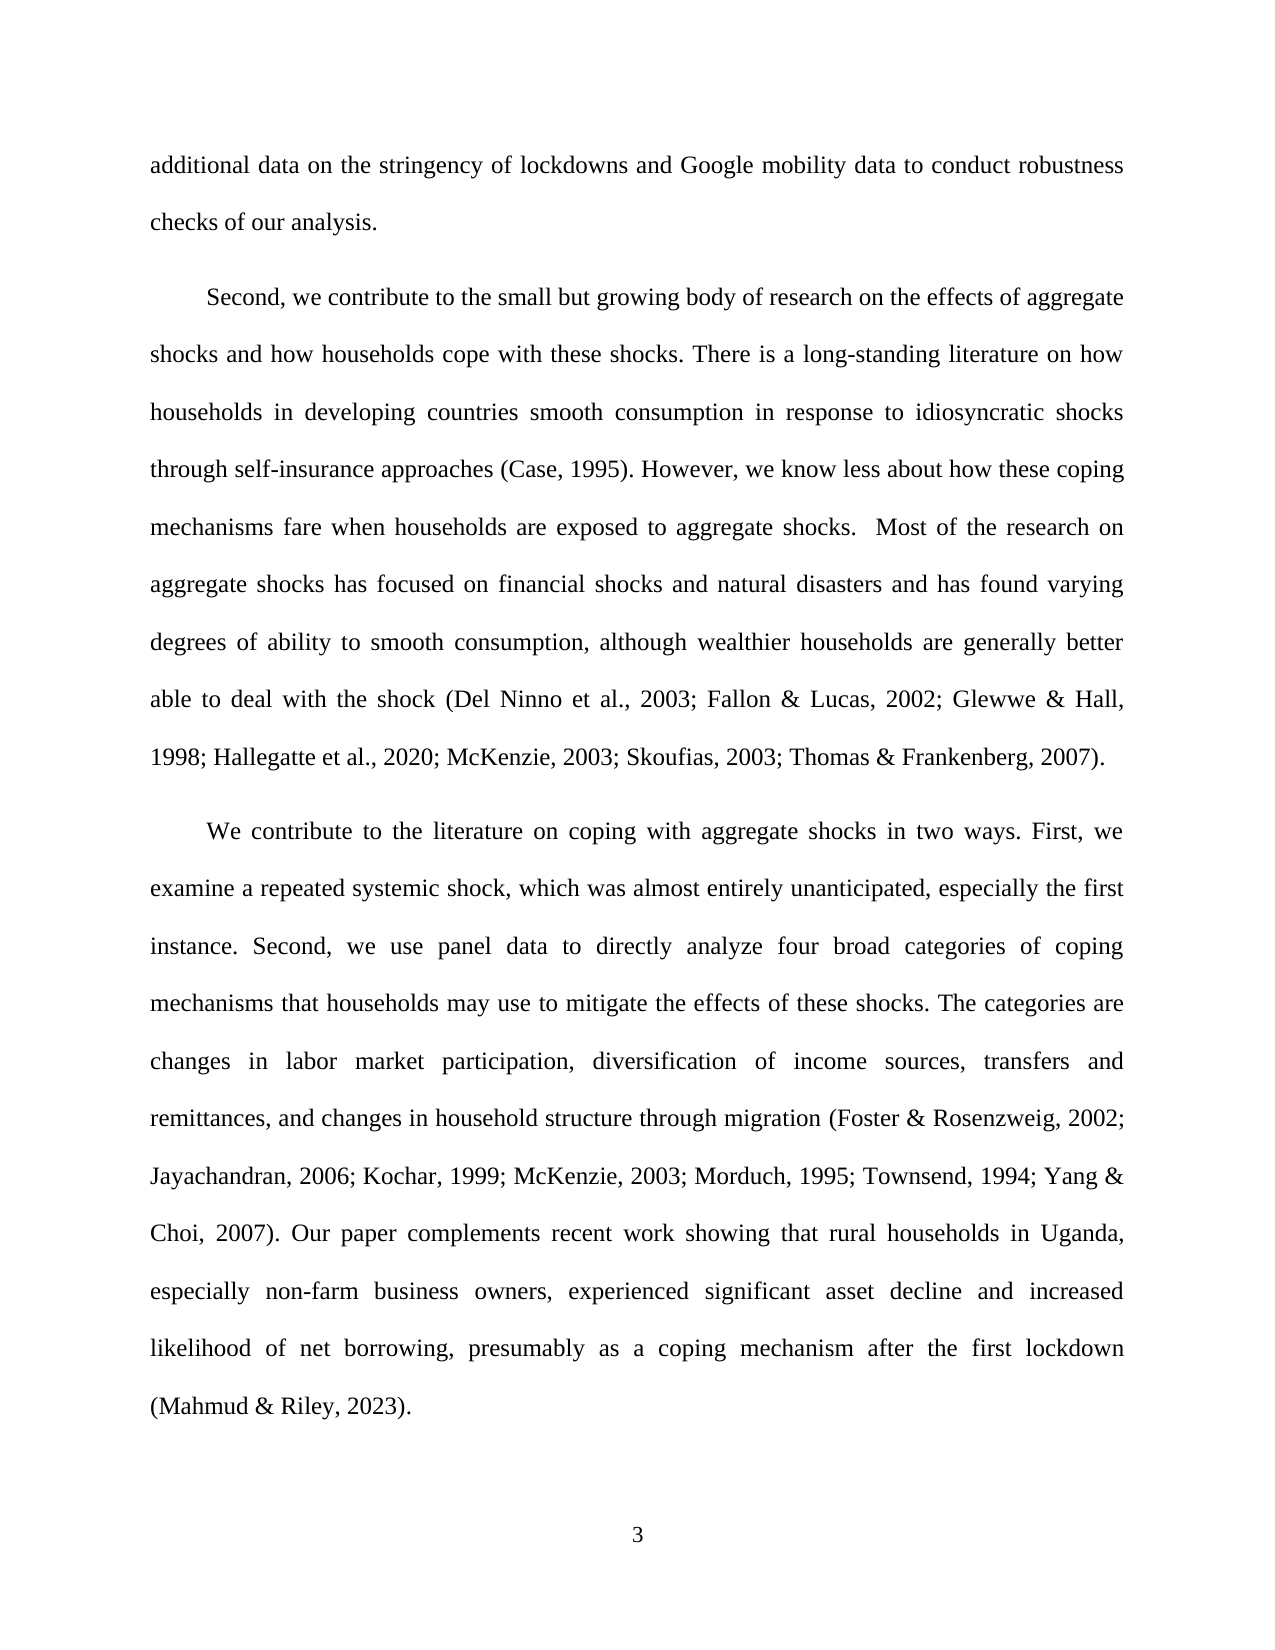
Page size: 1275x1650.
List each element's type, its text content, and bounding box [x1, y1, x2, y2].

text Second, we contribute to the small but growing body of research on the effects of aggregate shocks and how households cope with these shocks. There is a long-standing literature on how households in developing countries smooth consumption in response to idiosyncratic shocks through self-insurance approaches (Case, 1995). However, we know less about how these coping mechanisms fare when households are exposed to aggregate shocks. Most of the research on aggregate shocks has focused on financial shocks and natural disasters and has found varying degrees of ability to smooth consumption, although wealthier households are generally better able to deal with the shock (Del Ninno et al., 2003; Fallon & Lucas, 2002; Glewwe & Hall, 1998; Hallegatte et al., 2020; McKenzie, 2003; Skoufias, 2003; Thomas & Frankenberg, 2007). [150, 282, 1125, 770]
text We contribute to the literature on coping with aggregate shocks in two ways. First, we examine a repeated systemic shock, which was almost entirely unanticipated, especially the first instance. Second, we use panel data to directly analyze four broad categories of coping mechanisms that households may use to mitigate the effects of these shocks. The categories are changes in labor market participation, diversification of income sources, transfers and remittances, and changes in household structure through migration (Foster & Rosenzweig, 2002; Jayachandran, 2006; Kochar, 1999; McKenzie, 2003; Morduch, 1995; Townsend, 1994; Yang & Choi, 2007). Our paper complements recent work showing that rural households in Uganda, especially non-farm business owners, experienced significant asset decline and increased likelihood of net borrowing, presumably as a coping mechanism after the first lockdown (Mahmud & Riley, 2023). [150, 816, 1125, 1419]
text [150, 150, 1125, 236]
